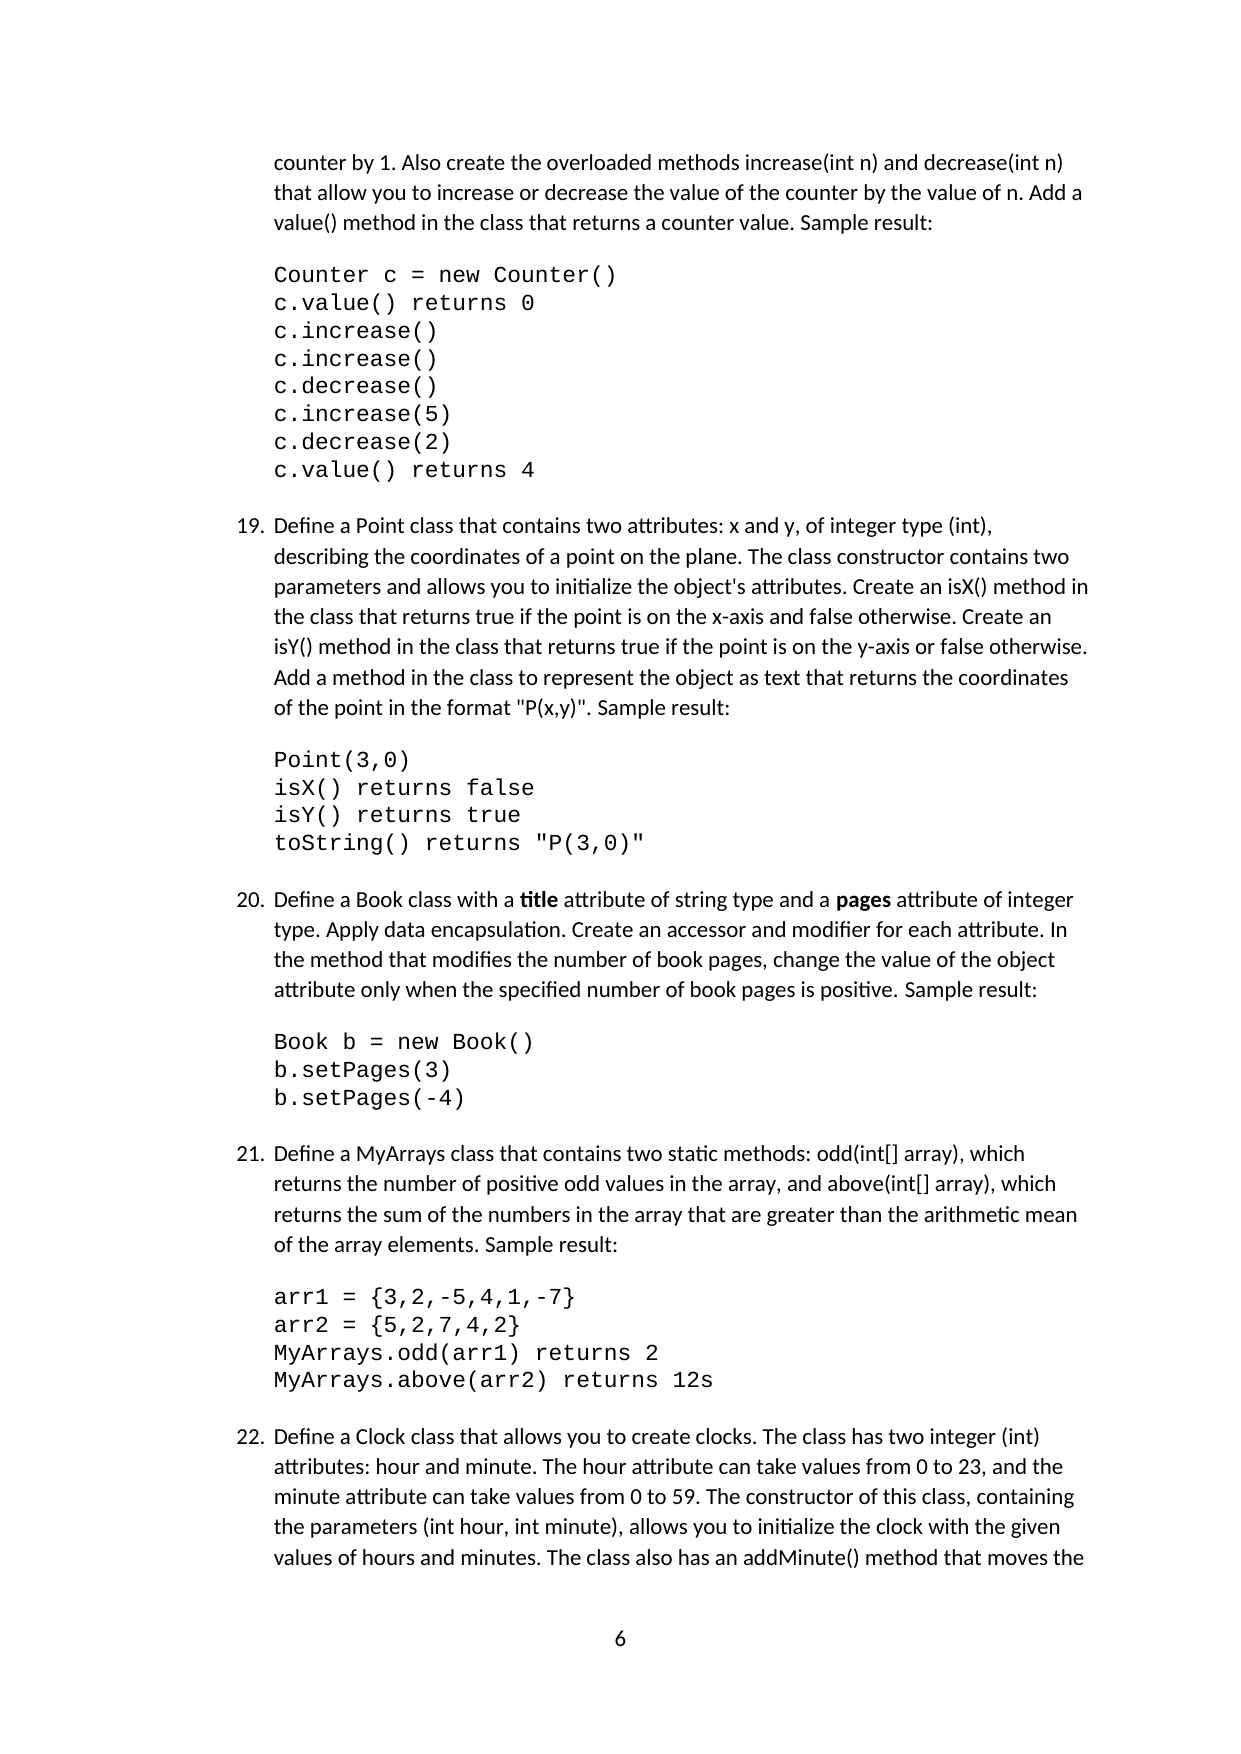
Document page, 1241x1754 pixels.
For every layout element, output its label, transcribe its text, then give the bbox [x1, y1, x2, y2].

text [236, 1422, 1093, 1571]
list Book b = new Book() b.setPages(3) b.setPages(-4) [273, 1031, 1093, 1112]
text Define a Point class that contains two attributes: x and y, of integer type (int), describing the coordinates of a point on the plane. The class constructor contains two parameters and allows you to initialize the object's attributes. Create an isX() method in the class that returns true if the point is on the x-axis and false otherwise. Create an isY() method in the class that returns true if the point is on the y-axis or false otherwise. Add a method in the class to represent the object as text that returns the coordinates of the point in the format "P(x,y)". Sample result: [236, 512, 1093, 721]
list arr1 = {3,2,-5,4,1,-7} arr2 = {5,2,7,4,2} MyArrays.odd(arr1) returns 2 MyArrays.above(arr2) returns 12s [273, 1285, 1093, 1395]
text Define a MyArrays class that contains two static methods: odd(int[] array), which returns the number of positive odd values in the array, and above(int[] array), which returns the sum of the numbers in the array that are greater than the arithmetic mean of the array elements. Sample result: [236, 1139, 1093, 1258]
list Point(3,0) isX() returns false isY() returns true toString() returns "P(3,0)" [273, 748, 1093, 858]
list Counter c = new Counter() c.value() returns 0 c.increase() c.increase() c.decrease() c.increase(5) c.decrease(2) c.value() returns 4 [273, 263, 1093, 484]
text Define a Book class with a title attribute of string type and a pages attribute of integer type. Apply data encapsulation. Create an accessor and modifier for each attribute. In the method that modifies the number of book pages, change the value of the object attribute only when the specified number of book pages is positive. Sample result: [236, 885, 1093, 1003]
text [236, 148, 1093, 236]
